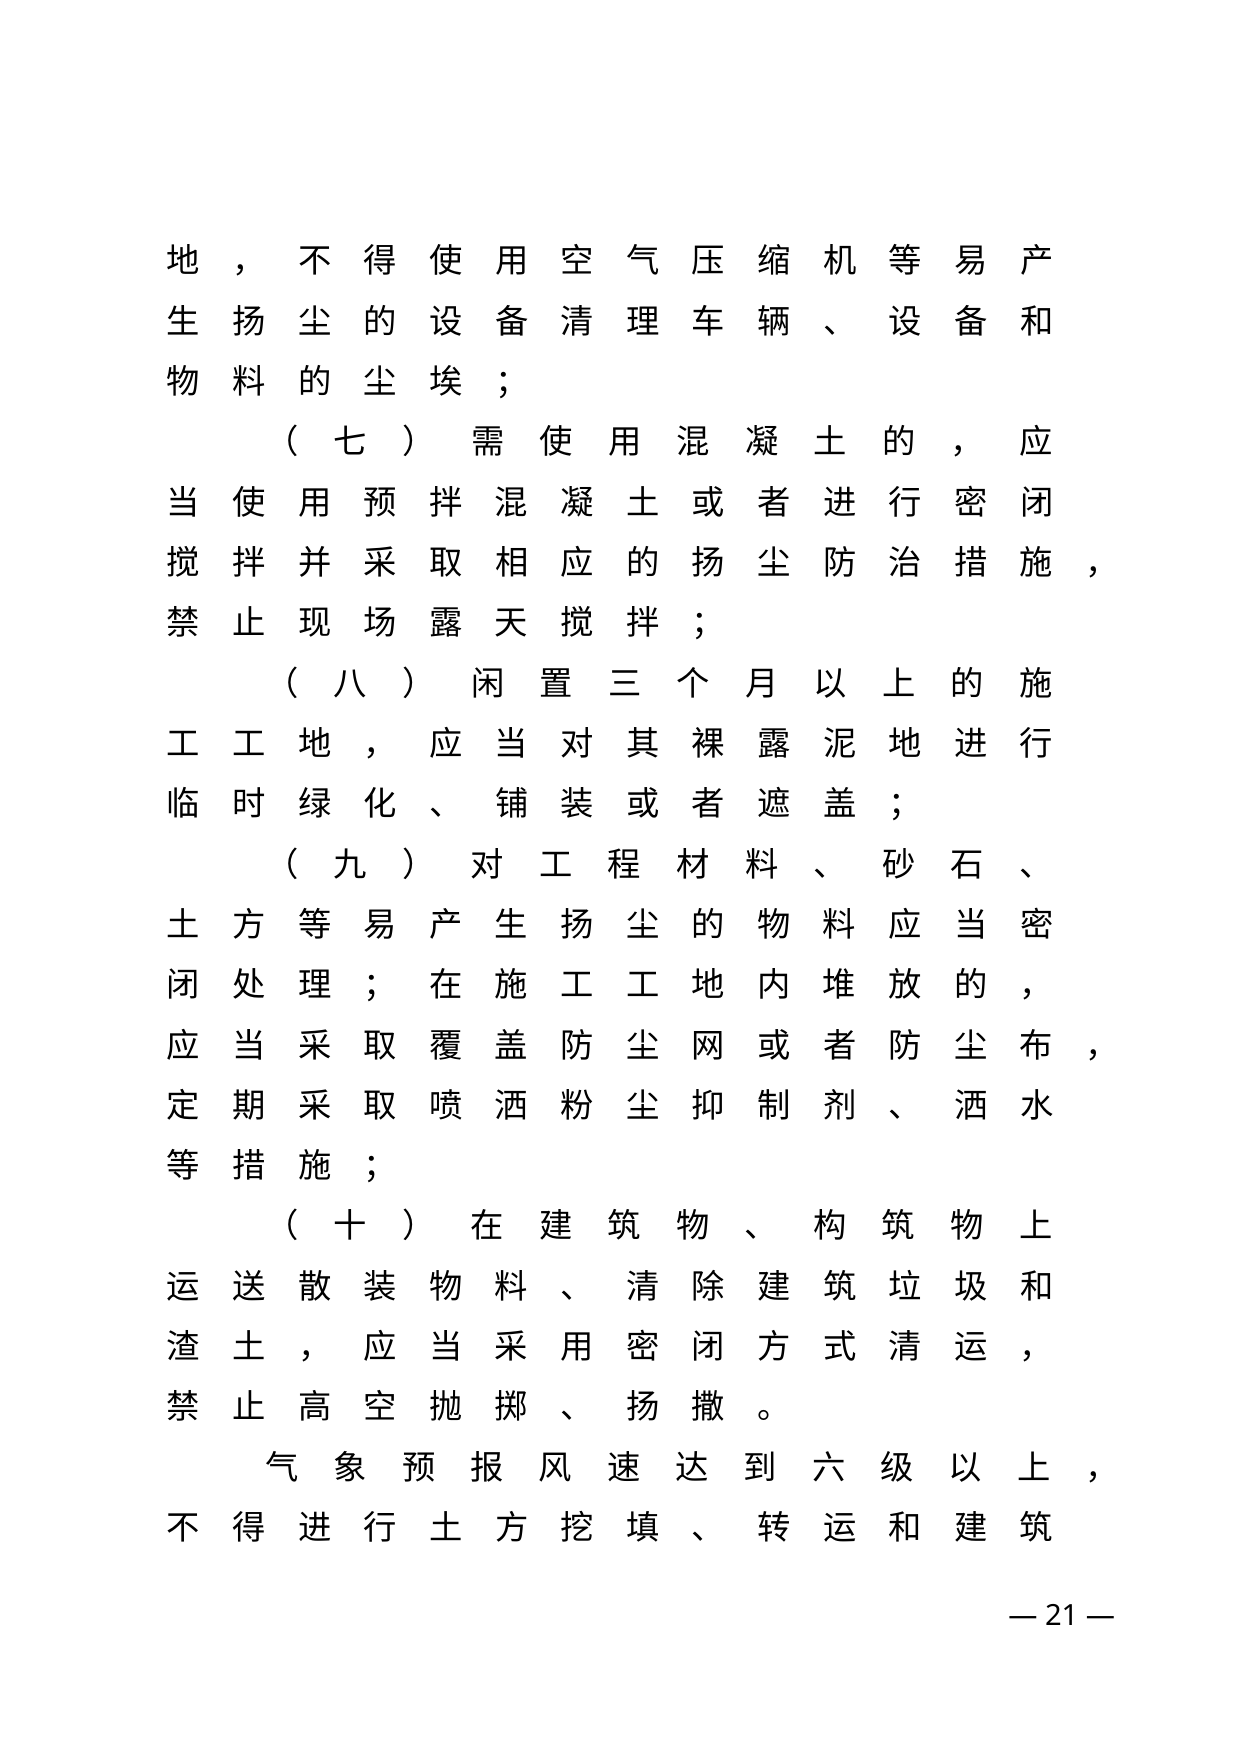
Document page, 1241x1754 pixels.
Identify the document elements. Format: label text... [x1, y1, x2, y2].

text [167, 1434, 1085, 1555]
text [167, 228, 1085, 409]
text （九）对工程材料、砂石、土方等易产生扬尘的物料应当密闭处理；在施工工地内堆放的，应当采取覆盖防尘网或者防尘布，定期采取喷洒粉尘抑制剂、洒水等措施； [167, 831, 1085, 1193]
text （八）闲置三个月以上的施工工地，应当对其裸露泥地进行临时绿化、铺装或者遮盖； [167, 650, 1085, 831]
text （十）在建筑物、构筑物上运送散装物料、清除建筑垃圾和渣土，应当采用密闭方式清运，禁止高空抛掷、扬撒。 [167, 1193, 1085, 1434]
text （七）需使用混凝土的，应当使用预拌混凝土或者进行密闭搅拌并采取相应的扬尘防治措施，禁止现场露天搅拌； [167, 409, 1085, 650]
